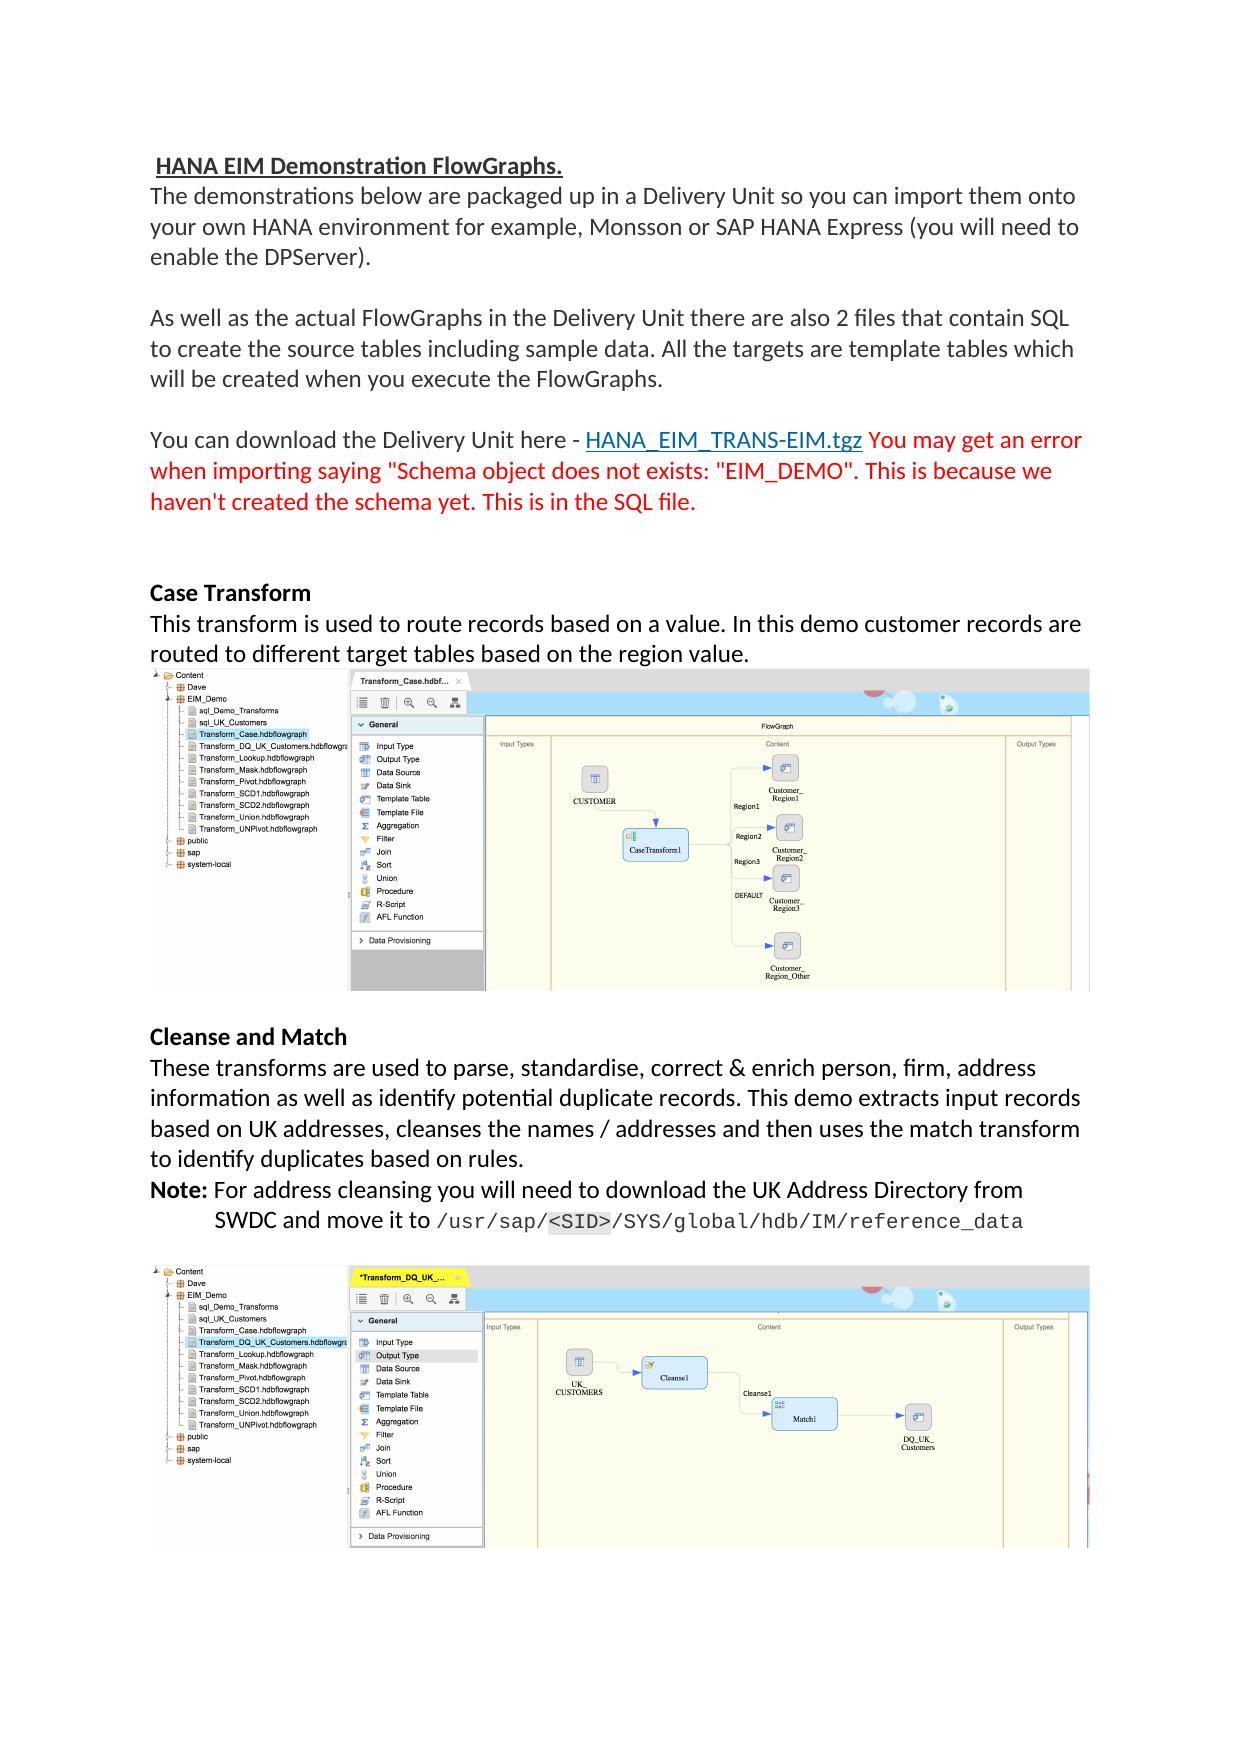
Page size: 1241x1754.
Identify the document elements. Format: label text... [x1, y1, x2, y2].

text As well as the actual FlowGraphs in the Delivery Unit there are also 2 files that contain SQL to create the source tables including sample data. All the targets are template tables which will be created when you execute the FlowGraphs. [150, 303, 1090, 394]
text This transform is used to route records based on a value. In this demo customer records are routed to different target tables based on the region value. [150, 608, 1090, 668]
text Cleanse and Match [150, 1022, 1090, 1052]
text Case Transform [150, 577, 1090, 608]
text Note: For address cleansing you will need to download the UK Address Directory from SWDC and move it to /usr/sap/<SID>/SYS/global/hdb/IM/reference_data [150, 1174, 1090, 1235]
text You can download the Delivery Unit here - HANA_EIM_TRANS-EIM.tgz You may get an error when importing saying "Schema object does not exists: "EIM_DEMO". This is because we haven't created the schema yet. This is in the SQL file. [150, 425, 1090, 516]
picture [150, 668, 1090, 991]
text The demonstrations below are packaged up in a Delivery Unit so you can import them onto your own HANA environment for example, Monsson or SAP HANA Express (you will need to enable the DPServer). [150, 181, 1090, 272]
text HANA EIM Demonstration FlowGraphs. [150, 150, 1090, 181]
text These transforms are used to parse, standardise, correct & enrich person, firm, address information as well as identify potential duplicate records. This demo extracts input records based on UK addresses, cleanses the names / addresses and then uses the match transform to identify duplicates based on rules. [150, 1052, 1090, 1174]
picture [150, 1265, 1090, 1548]
